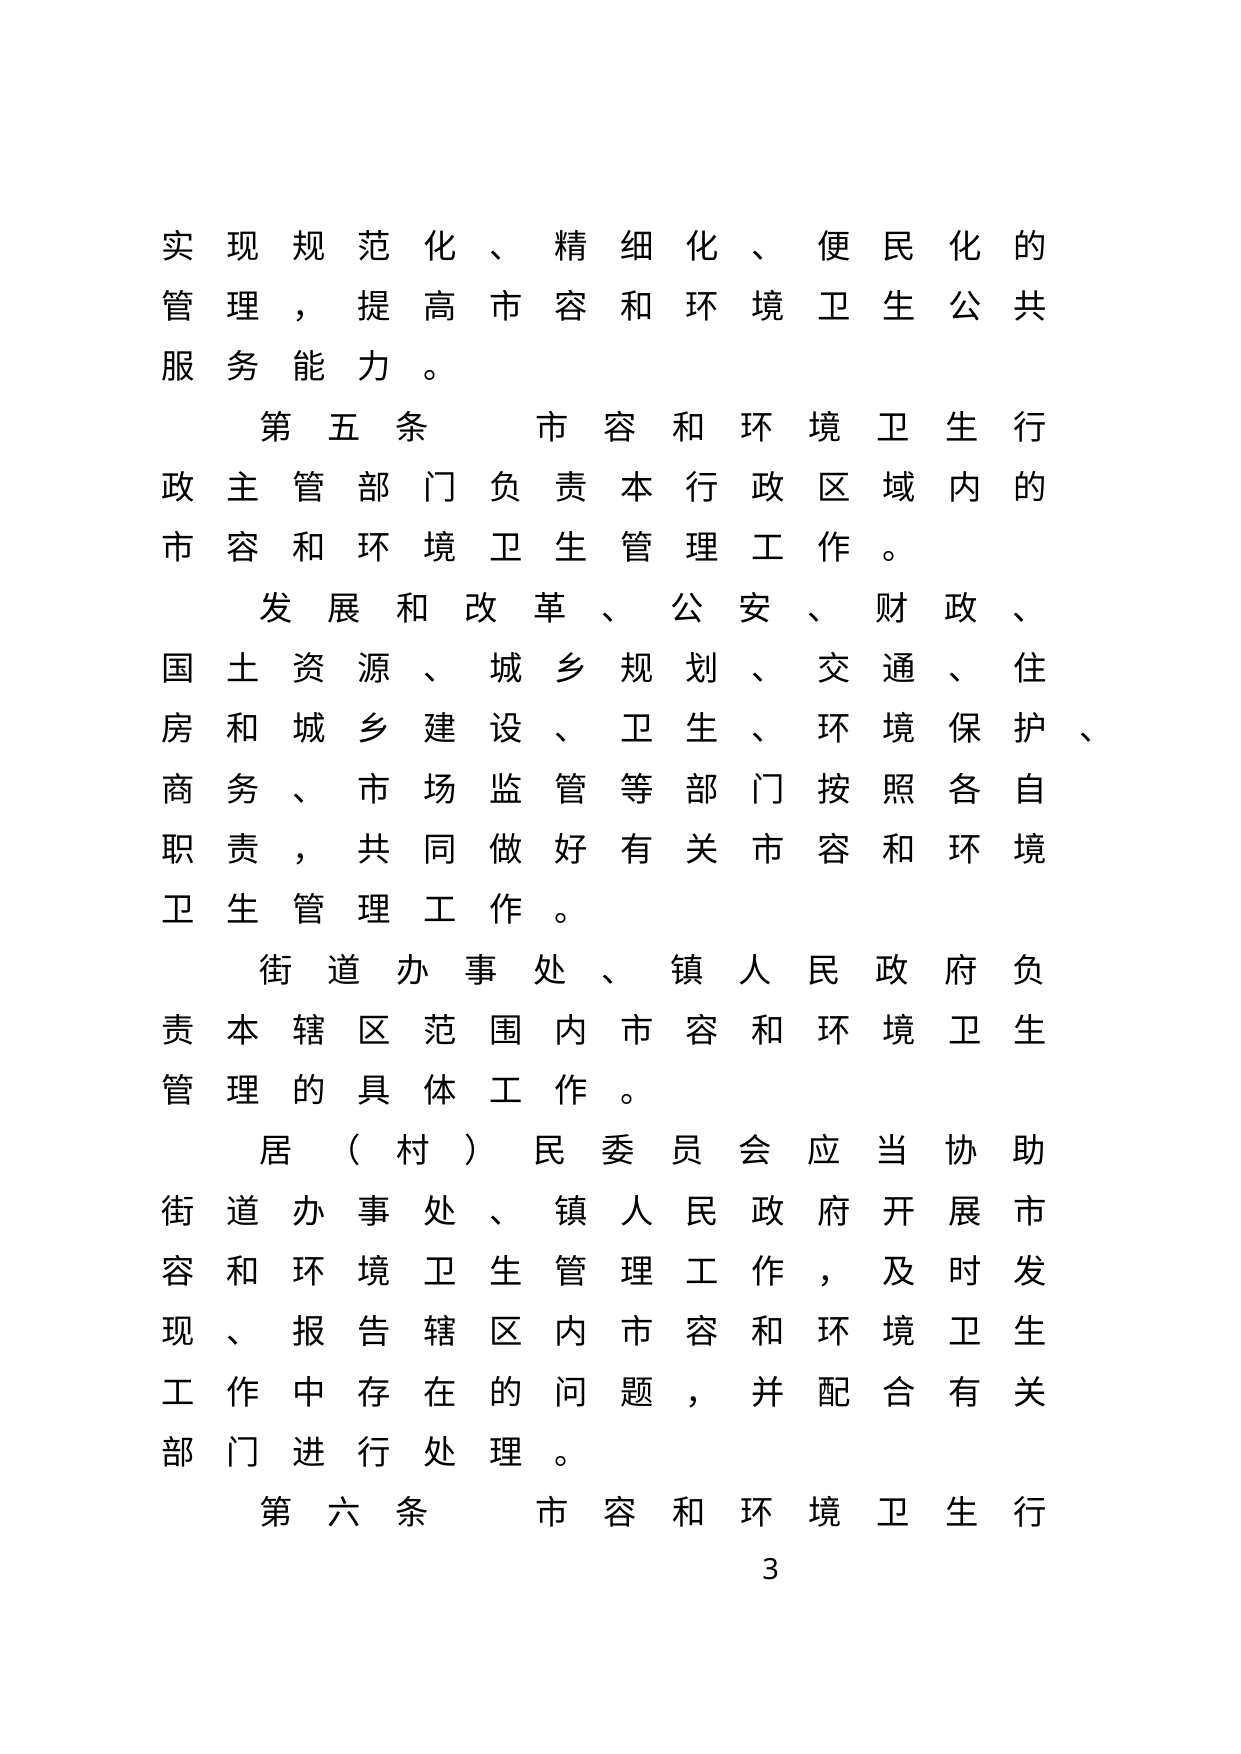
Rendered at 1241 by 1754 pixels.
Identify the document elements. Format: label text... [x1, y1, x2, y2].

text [161, 1480, 1079, 1540]
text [161, 213, 1079, 394]
text 街道办事处、镇人民政府负责本辖区范围内市容和环境卫生管理的具体工作。 [161, 937, 1079, 1118]
text 发展和改革、公安、财政、国土资源、城乡规划、交通、住房和城乡建设、卫生、环境保护、商务、市场监管等部门按照各自职责，共同做好有关市容和环境卫生管理工作。 [161, 575, 1079, 937]
text 居（村）民委员会应当协助街道办事处、镇人民政府开展市容和环境卫生管理工作，及时发现、报告辖区内市容和环境卫生工作中存在的问题，并配合有关部门进行处理。 [161, 1118, 1079, 1480]
text 第五条 市容和环境卫生行政主管部门负责本行政区域内的市容和环境卫生管理工作。 [161, 394, 1079, 575]
